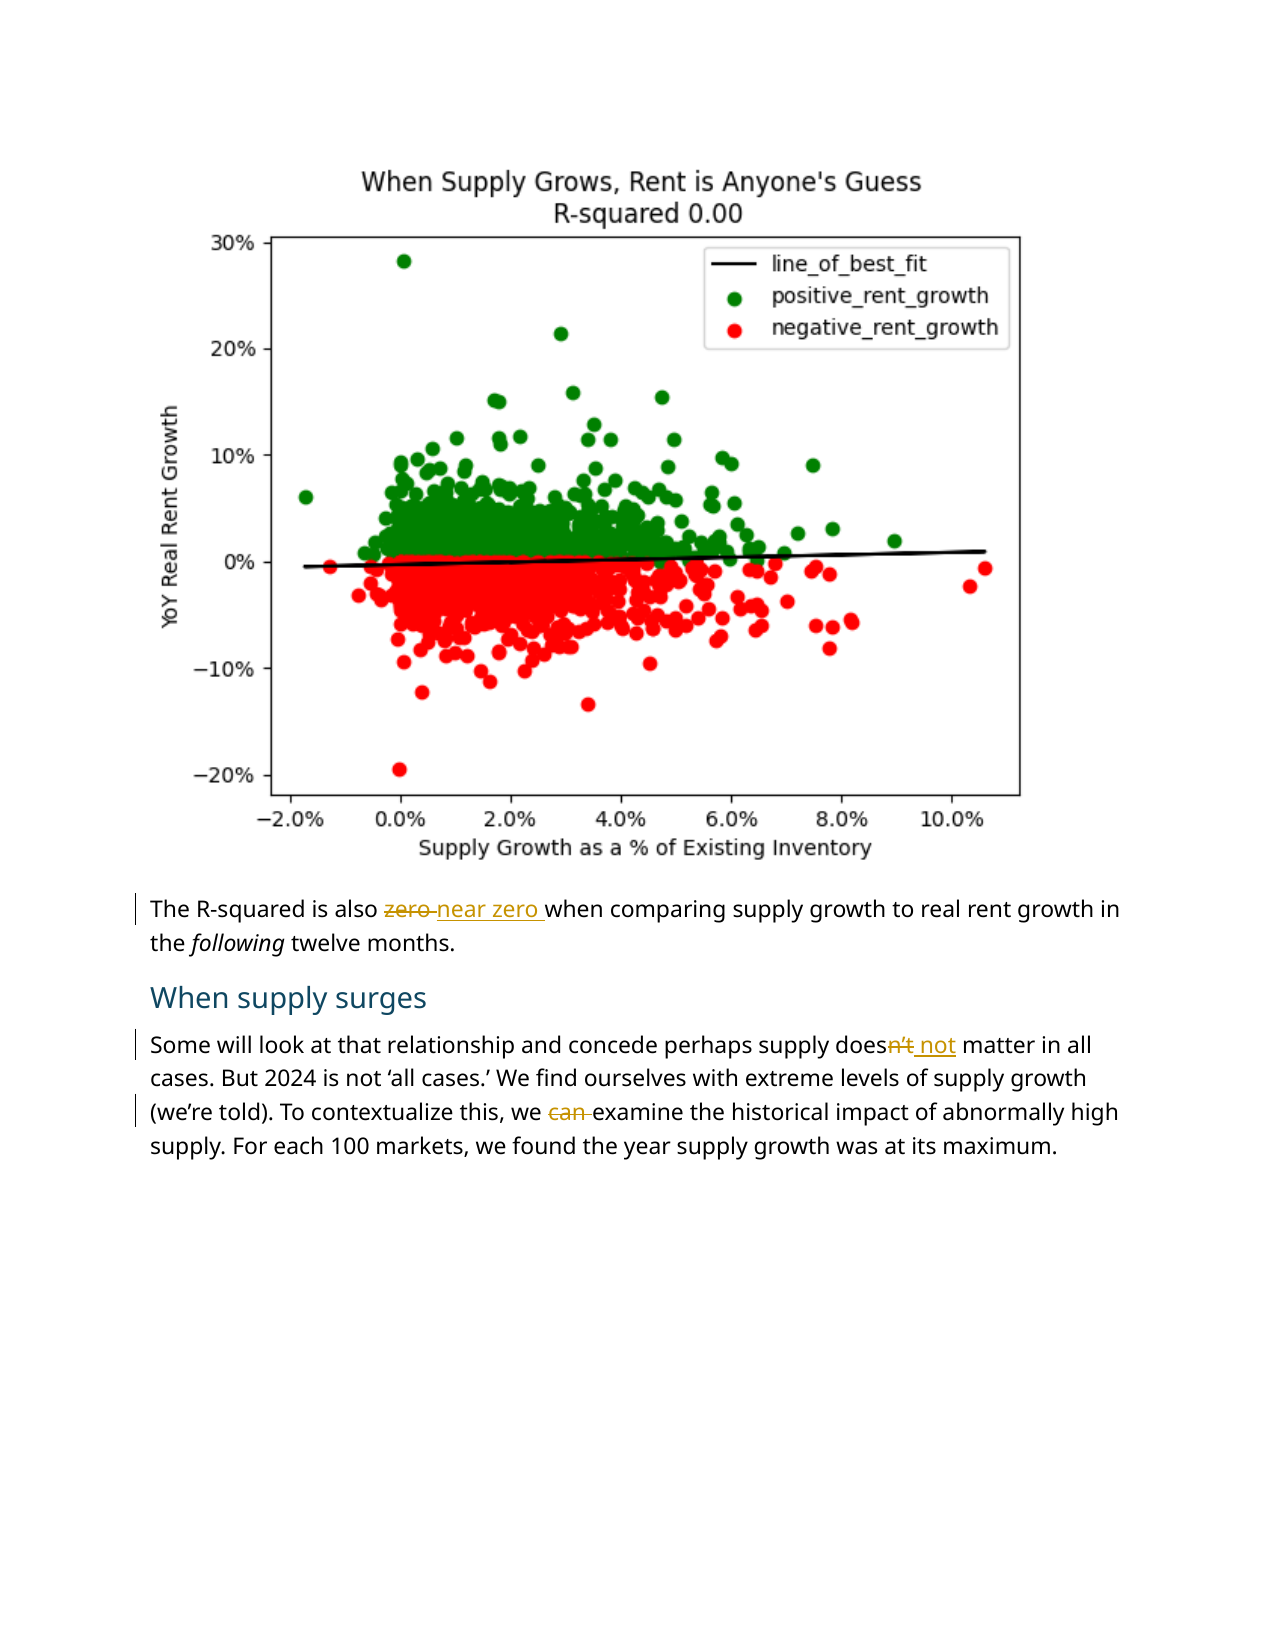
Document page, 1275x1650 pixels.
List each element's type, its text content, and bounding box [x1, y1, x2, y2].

picture [150, 150, 1116, 875]
text The R-squared is also when comparing supply growth to real rent growth in the following twelve months. [150, 893, 1125, 958]
subtitle When supply surges [150, 977, 1125, 1017]
text Some will look at that relationship and concede perhaps supply does matter in all cases. But 2024 is not ‘all cases.’ We find ourselves with extreme levels of supply growth (we’re told). To contextualize this, we examine the historical impact of abnormally high supply. For each 100 markets, we found the year supply growth was at its maximum. [150, 1029, 1125, 1161]
